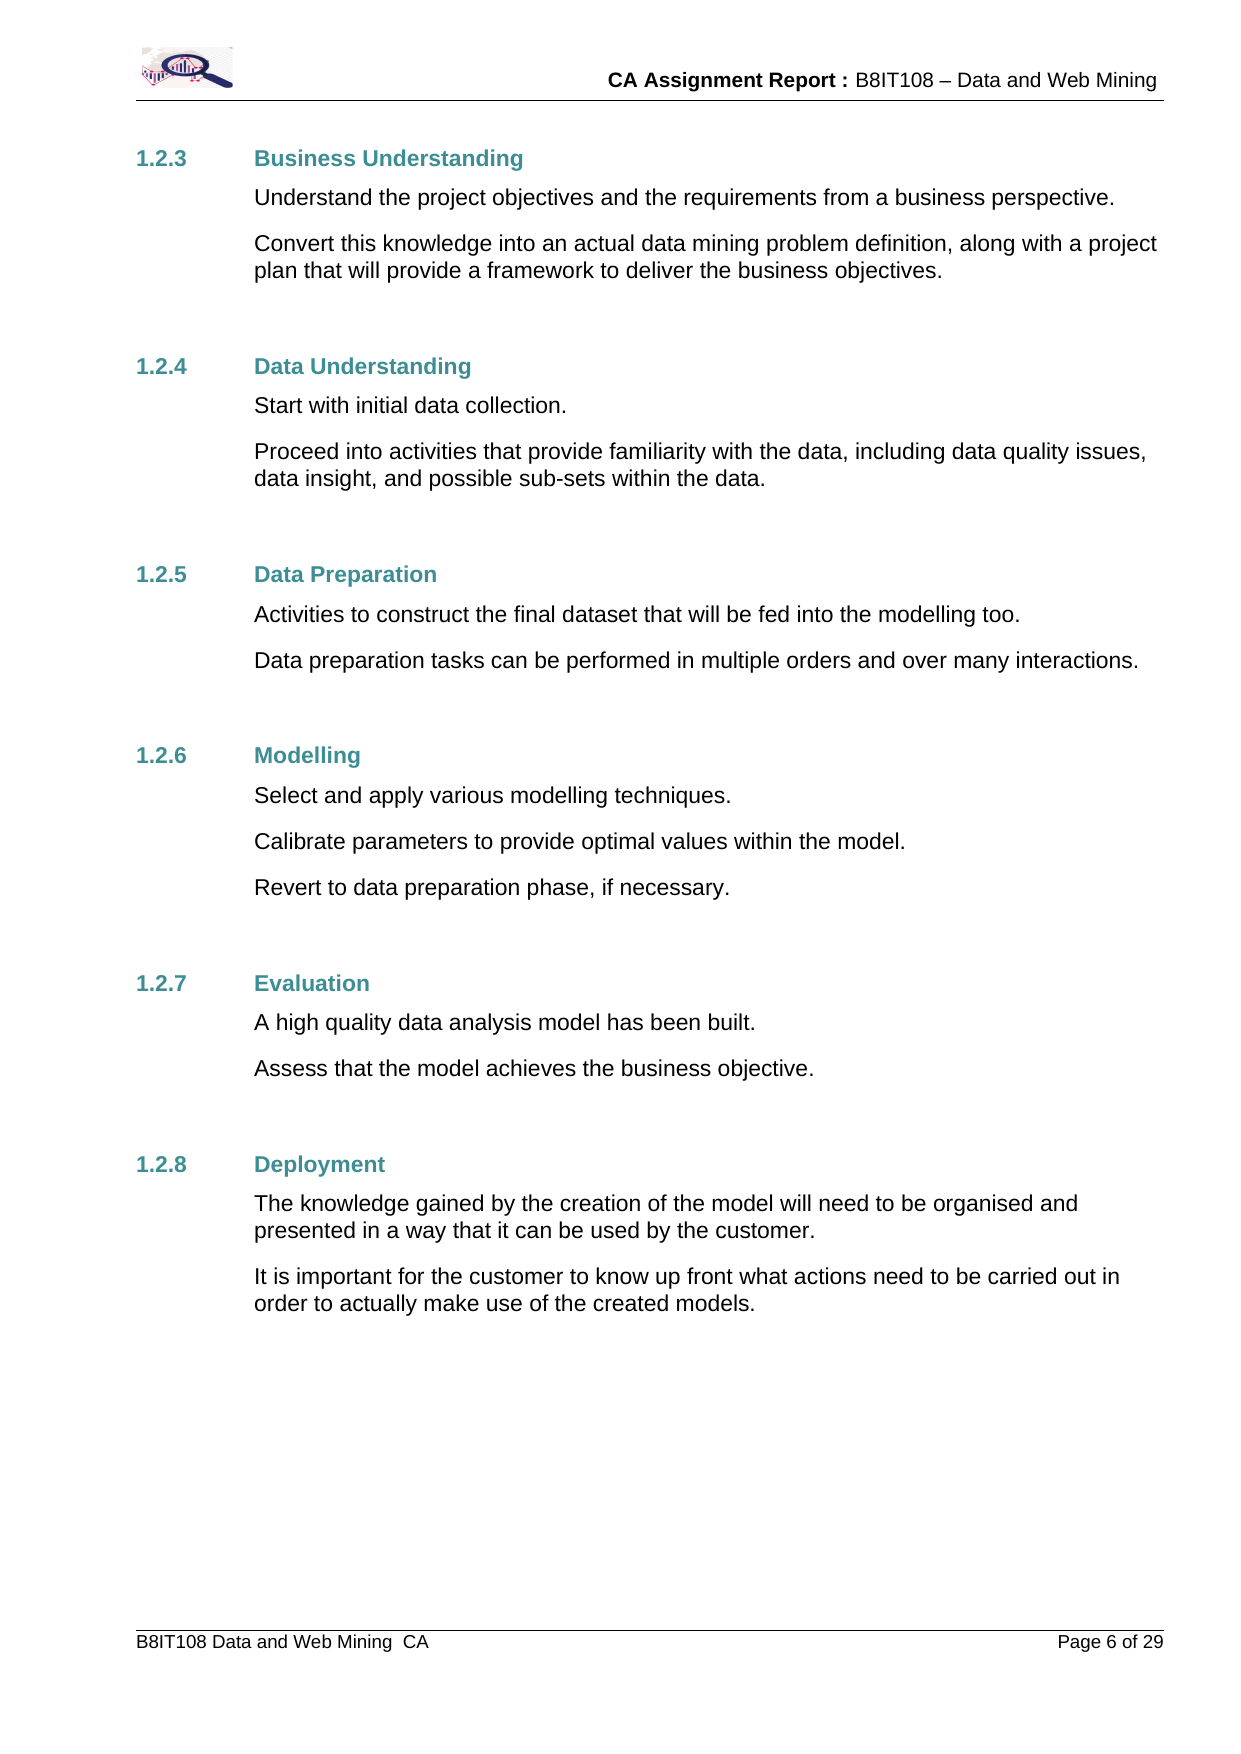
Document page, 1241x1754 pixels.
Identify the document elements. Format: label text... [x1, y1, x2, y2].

text Revert to data preparation phase, if necessary. [254, 873, 1163, 900]
subtitle Data Understanding [136, 352, 1163, 379]
subtitle Modelling [136, 742, 1163, 769]
picture [142, 47, 233, 88]
text Understand the project objectives and the requirements from a business perspective. [254, 183, 1163, 211]
subtitle Evaluation [136, 969, 1163, 996]
text Start with initial data collection. [254, 392, 1163, 419]
subtitle Business Understanding [136, 144, 1163, 171]
text Data preparation tasks can be performed in multiple orders and over many interactions. [254, 646, 1163, 673]
text Assess that the model achieves the business objective. [254, 1054, 1163, 1081]
text Convert this knowledge into an actual data mining problem definition, along with a project plan that will provide a framework to deliver the business objectives. [254, 229, 1163, 283]
text Activities to construct the final dataset that will be fed into the modelling too. [254, 600, 1163, 627]
text Proceed into activities that provide familiarity with the data, including data quality issues, data insight, and possible sub-sets within the data. [254, 438, 1163, 492]
text A high quality data analysis model has been built. [254, 1008, 1163, 1036]
subtitle Deployment [136, 1150, 1163, 1177]
text Calibrate parameters to provide optimal values within the model. [254, 827, 1163, 854]
text The knowledge gained by the creation of the model will need to be organised and presented in a way that it can be used by the customer. [254, 1190, 1163, 1244]
text Select and apply various modelling techniques. [254, 781, 1163, 808]
text It is important for the customer to know up front what actions need to be carried out in order to actually make use of the created models. [254, 1263, 1163, 1317]
subtitle Data Preparation [136, 561, 1163, 588]
